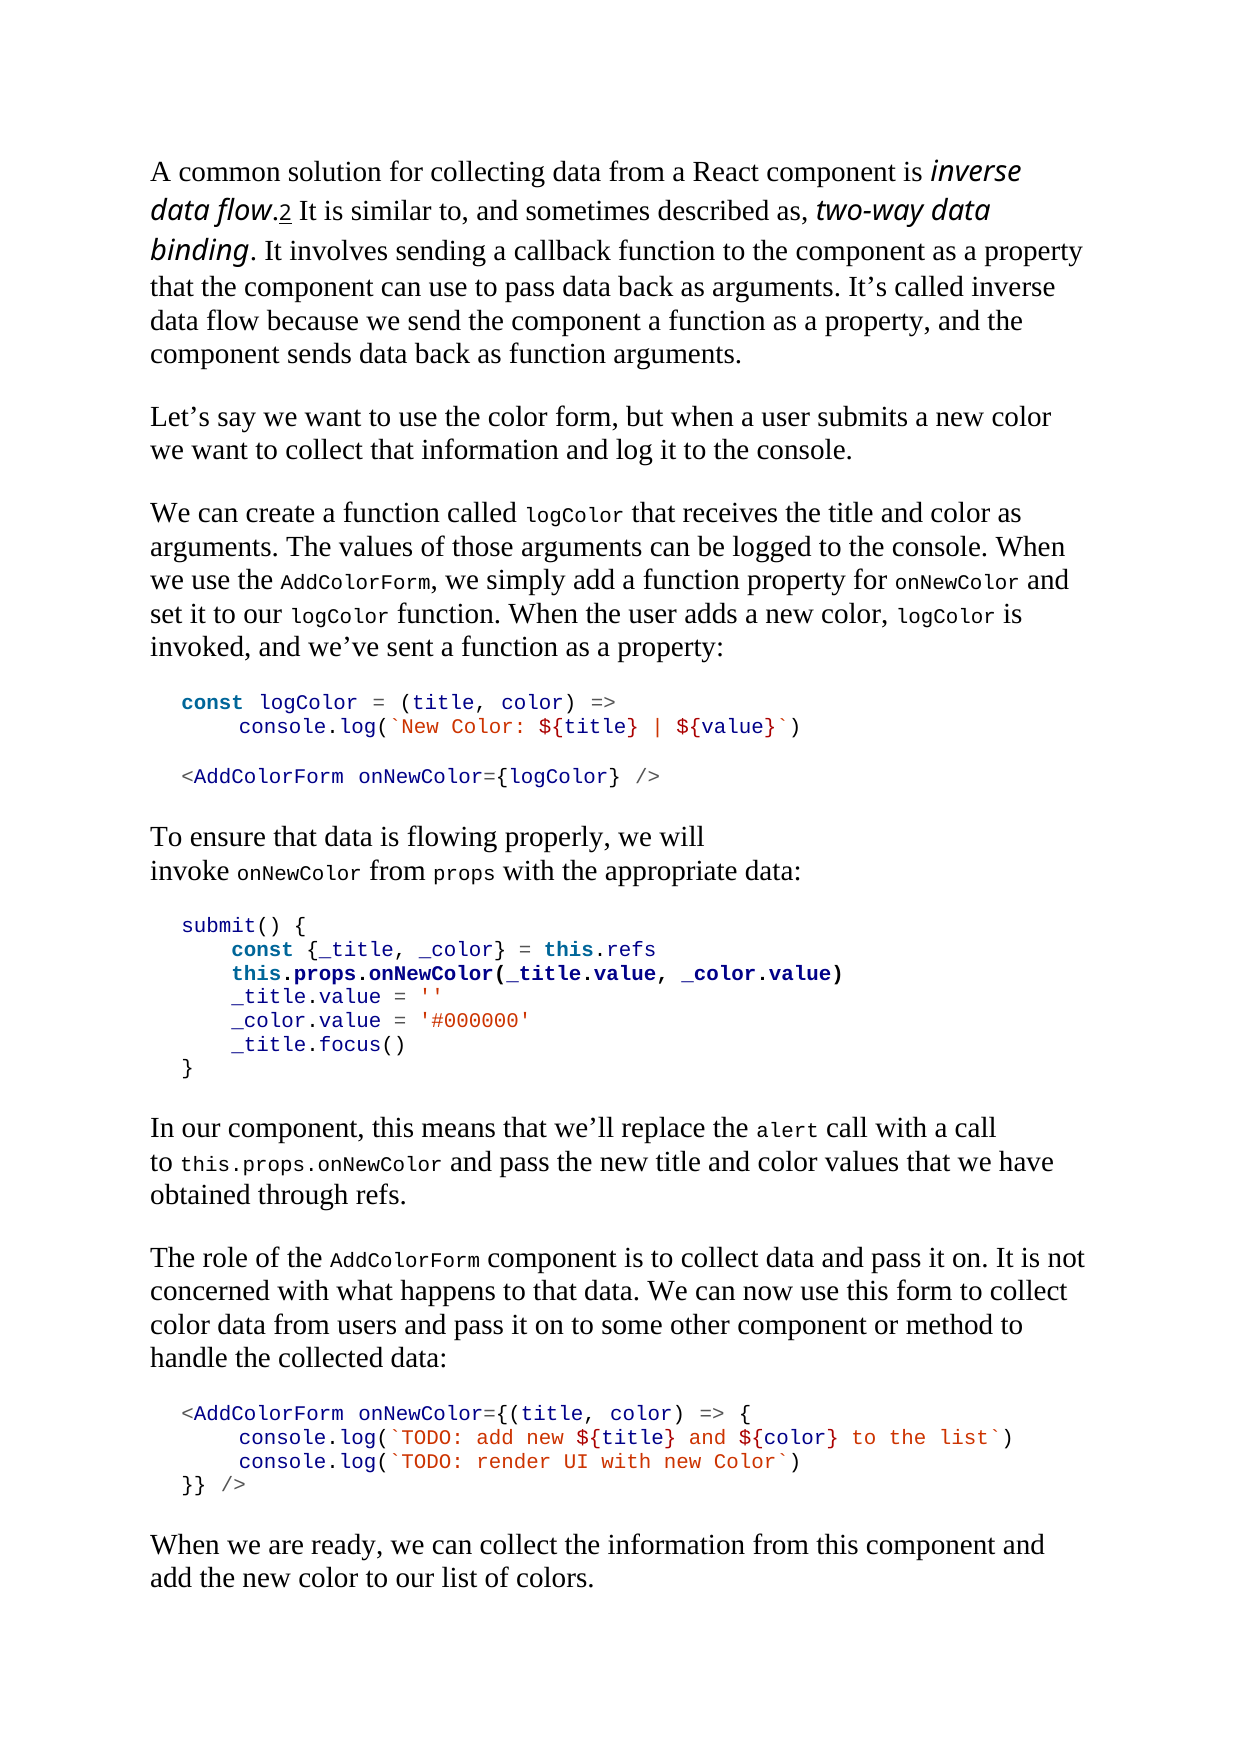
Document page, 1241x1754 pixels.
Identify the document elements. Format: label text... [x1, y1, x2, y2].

text submit() { [181, 916, 1090, 939]
text The role of the AddColorForm component is to collect data and pass it on. It is not concerned with what happens to that data. We can now use this form to collect color data from users and pass it on to some other component or method to handle the collected data: [150, 1240, 1090, 1374]
text <AddColorForm onNewColor={logColor} /> [181, 766, 1090, 790]
text To ensure that data is flowing properly, we will invoke onNewColor from props with the appropriate data: [150, 819, 1090, 886]
text this.props.onNewColor(_title.value, _color.value) [181, 963, 1090, 986]
text }} /> [181, 1474, 1090, 1498]
text _title.focus() [181, 1034, 1090, 1057]
text _title.value = '' [181, 986, 1090, 1010]
text const logColor = (title, color) => [181, 692, 1090, 716]
text <AddColorForm onNewColor={(title, color) => { [181, 1403, 1090, 1427]
text const {_title, _color} = this.refs [181, 939, 1090, 963]
text console.log(`TODO: render UI with new Color`) [181, 1451, 1090, 1474]
text console.log(`New Color: ${title} | ${value}`) [181, 716, 1090, 739]
text When we are ready, we can collect the information from this component and add the new color to our list of colors. [150, 1527, 1090, 1594]
text A common solution for collecting data from a React component is inverse data flow.2 It is similar to, and sometimes described as, two-way data binding. It involves sending a callback function to the component as a property that the component can use to pass data back as arguments. It’s called inverse data flow because we send the component a function as a property, and the component sends data back as function arguments. [150, 150, 1090, 370]
text We can create a function called logColor that receives the title and color as arguments. The values of those arguments can be logged to the console. When we use the AddColorForm, we simply add a function property for onNewColor and set it to our logColor function. When the user adds a new color, logColor is invoked, and we’ve sent a function as a property: [150, 495, 1090, 663]
text In our component, this means that we’ll replace the alert call with a call to this.props.onNewColor and pass the new title and color values that we have obtained through refs. [150, 1110, 1090, 1211]
text } [181, 1057, 1090, 1081]
text Let’s say we want to use the color form, but when a user submits a new color we want to collect that information and log it to the console. [150, 399, 1090, 466]
text _color.value = '#000000' [181, 1010, 1090, 1034]
text console.log(`TODO: add new ${title} and ${color} to the list`) [181, 1427, 1090, 1451]
